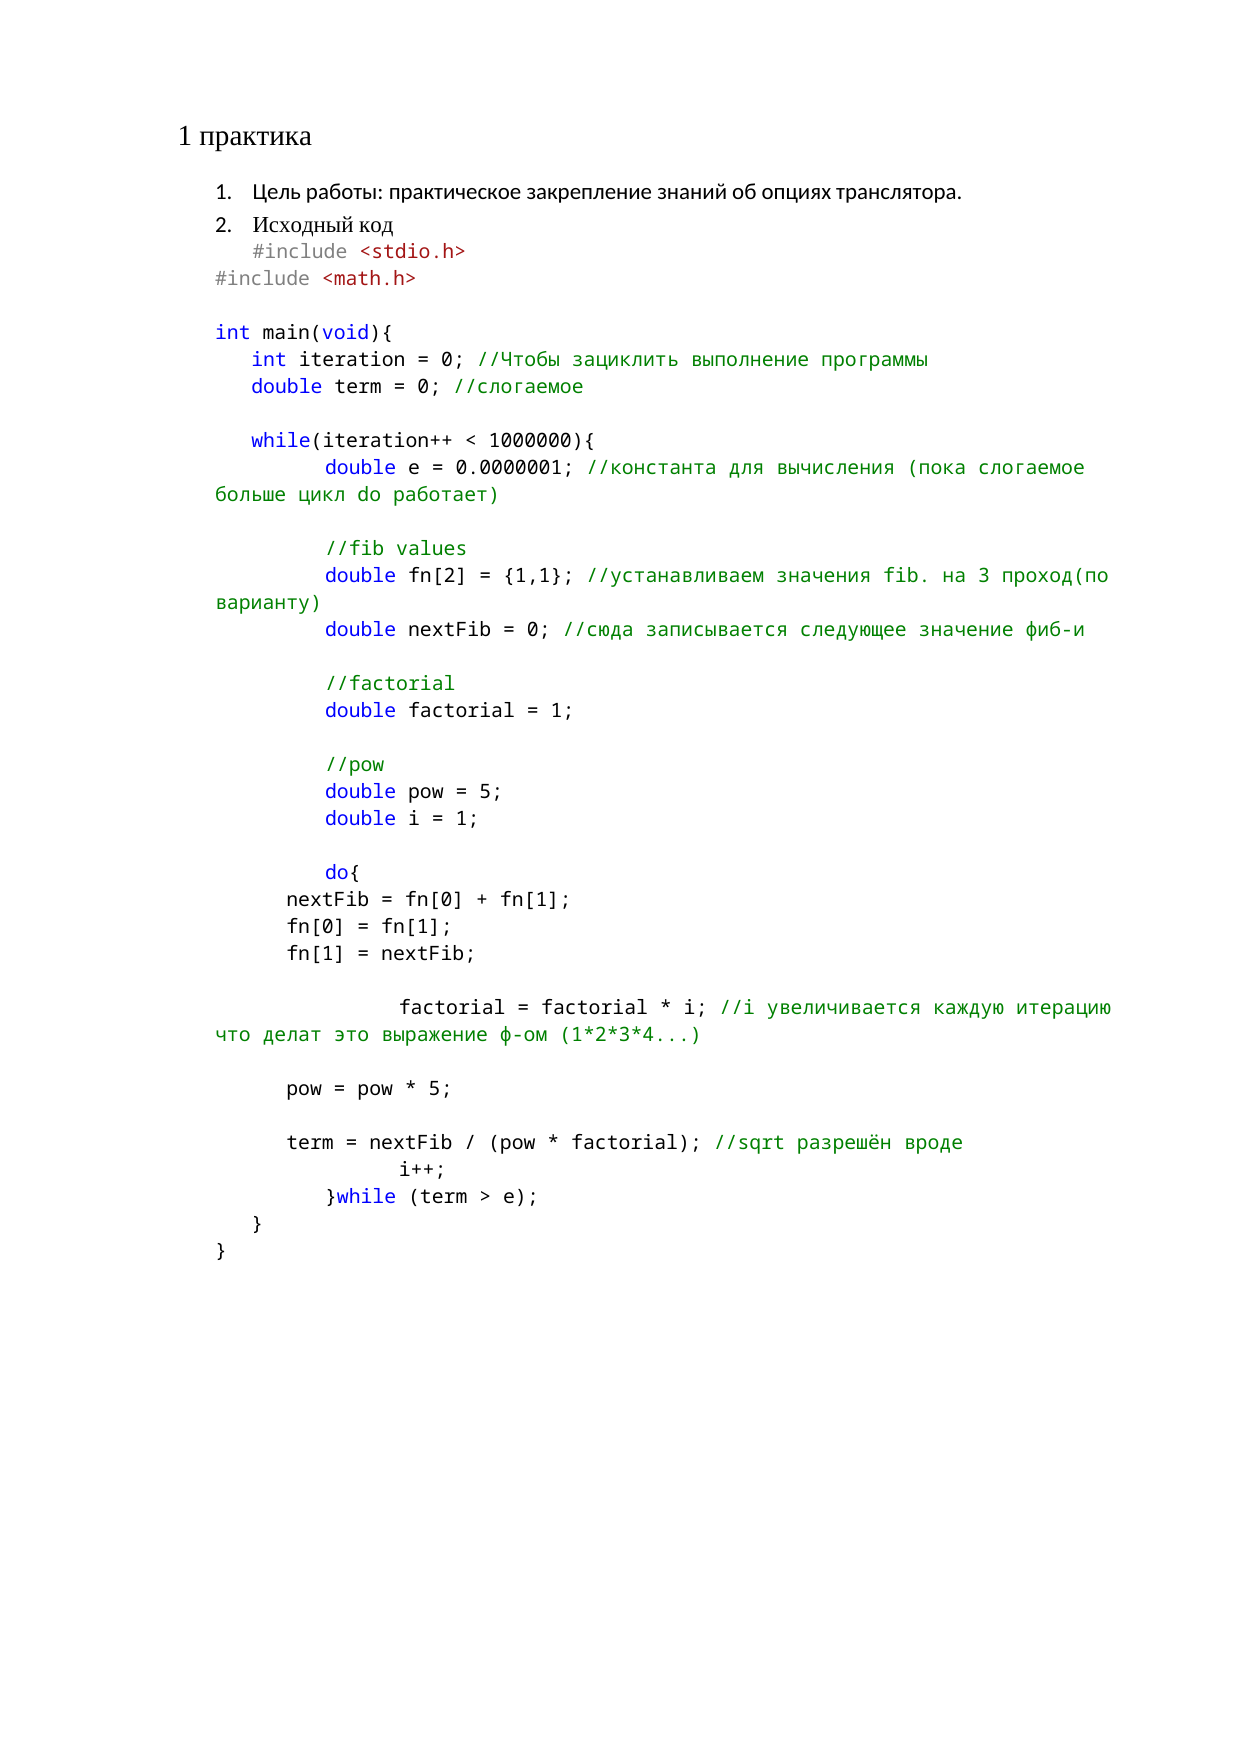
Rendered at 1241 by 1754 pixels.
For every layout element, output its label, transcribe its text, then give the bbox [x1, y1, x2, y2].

text //pow [215, 750, 1152, 777]
text fn[1] = nextFib; [215, 939, 1152, 966]
text double fn[2] = {1,1}; //устанавливаем значения fib. на 3 проход(по варианту) [215, 561, 1152, 615]
text //factorial [215, 669, 1152, 696]
list Исходный код #include <stdio.h> [215, 210, 1152, 265]
text int main(void){ [215, 319, 1152, 346]
text double pow = 5; [215, 777, 1152, 804]
text factorial = factorial * i; //i увеличивается каждую итерацию что делат это выражение ф-ом (1*2*3*4...) [215, 993, 1152, 1047]
text term = nextFib / (pow * factorial); //sqrt разрешён вроде [215, 1128, 1152, 1155]
text double term = 0; //слогаемое [215, 373, 1152, 399]
text double nextFib = 0; //сюда записывается следующее значение фиб-и [215, 615, 1152, 642]
text }while (term > e); [215, 1182, 1152, 1209]
text double e = 0.0000001; //константа для вычисления (пока слогаемое больше цикл do работает) [215, 453, 1152, 507]
text int iteration = 0; //Чтобы зациклить выполнение программы [215, 346, 1152, 373]
text //fib values [215, 534, 1152, 561]
text i++; [215, 1155, 1152, 1182]
text 1 практика [177, 118, 1152, 152]
text double factorial = 1; [215, 696, 1152, 723]
text nextFib = fn[0] + fn[1]; [215, 885, 1152, 912]
text double i = 1; [215, 804, 1152, 831]
text } [215, 1209, 1152, 1236]
text } [215, 1236, 1152, 1263]
text while(iteration++ < 1000000){ [215, 427, 1152, 453]
text #include <math.h> [215, 265, 1152, 292]
list Цель работы: практическое закрепление знаний об опциях транслятора. [215, 177, 1152, 206]
text fn[0] = fn[1]; [215, 912, 1152, 939]
text do{ [215, 858, 1152, 885]
text pow = pow * 5; [215, 1074, 1152, 1101]
